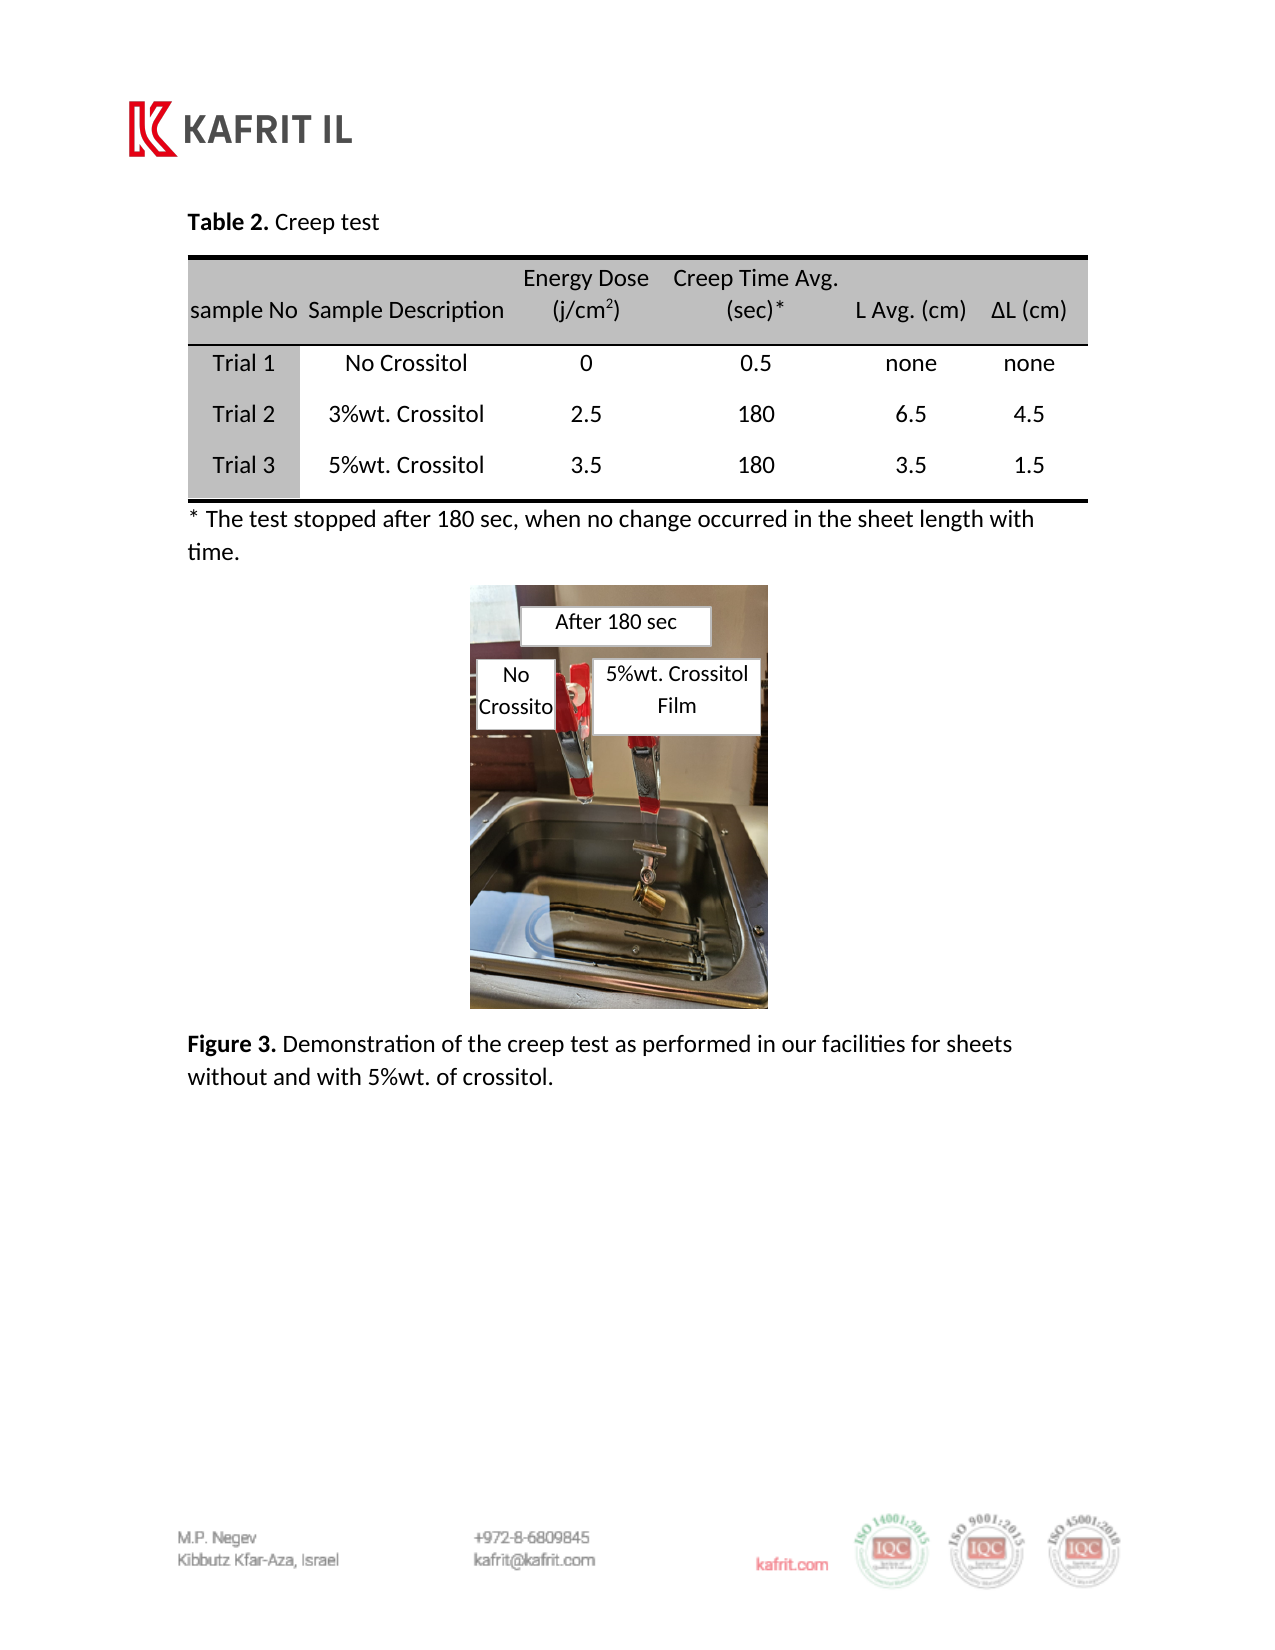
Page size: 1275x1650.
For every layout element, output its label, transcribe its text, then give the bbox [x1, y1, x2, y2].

text Figure 3. Demonstration of the creep test as performed in our facilities for sheets without and with 5%wt. of crossitol. [187, 1028, 1087, 1091]
table_cell none [970, 346, 1088, 397]
table_cell 3.5 [512, 448, 660, 498]
table_header L Avg. (cm) [852, 260, 970, 344]
table_header Creep Time Avg. (sec)* [660, 260, 852, 344]
picture [134, 1491, 1152, 1614]
table_header sample No [188, 260, 300, 344]
picture [470, 585, 768, 1009]
table_cell 3%wt. Crossitol [300, 397, 512, 448]
table_cell 180 [660, 397, 852, 448]
table_cell 1.5 [970, 448, 1088, 498]
table_cell 6.5 [852, 397, 970, 448]
table_cell No Crossitol [300, 346, 512, 397]
table_cell Trial 3 [188, 448, 300, 498]
table_cell Trial 2 [188, 397, 300, 448]
table_header Energy Dose (j/cm2) [512, 260, 660, 344]
table_cell Trial 1 [188, 346, 300, 397]
table_cell 4.5 [970, 397, 1088, 448]
table_cell 180 [660, 448, 852, 498]
table_cell 3.5 [852, 448, 970, 498]
text Table 2. Creep test [187, 206, 1087, 236]
text * The test stopped after 180 sec, when no change occurred in the sheet length with time. [187, 503, 1087, 567]
picture [123, 92, 355, 165]
table_cell 2.5 [512, 397, 660, 448]
table_cell 0 [512, 346, 660, 397]
table_cell 0.5 [660, 346, 852, 397]
table_header Sample Description [300, 260, 512, 344]
table_header ΔL (cm) [970, 260, 1088, 344]
table_cell none [852, 346, 970, 397]
table_cell 5%wt. Crossitol [300, 448, 512, 498]
